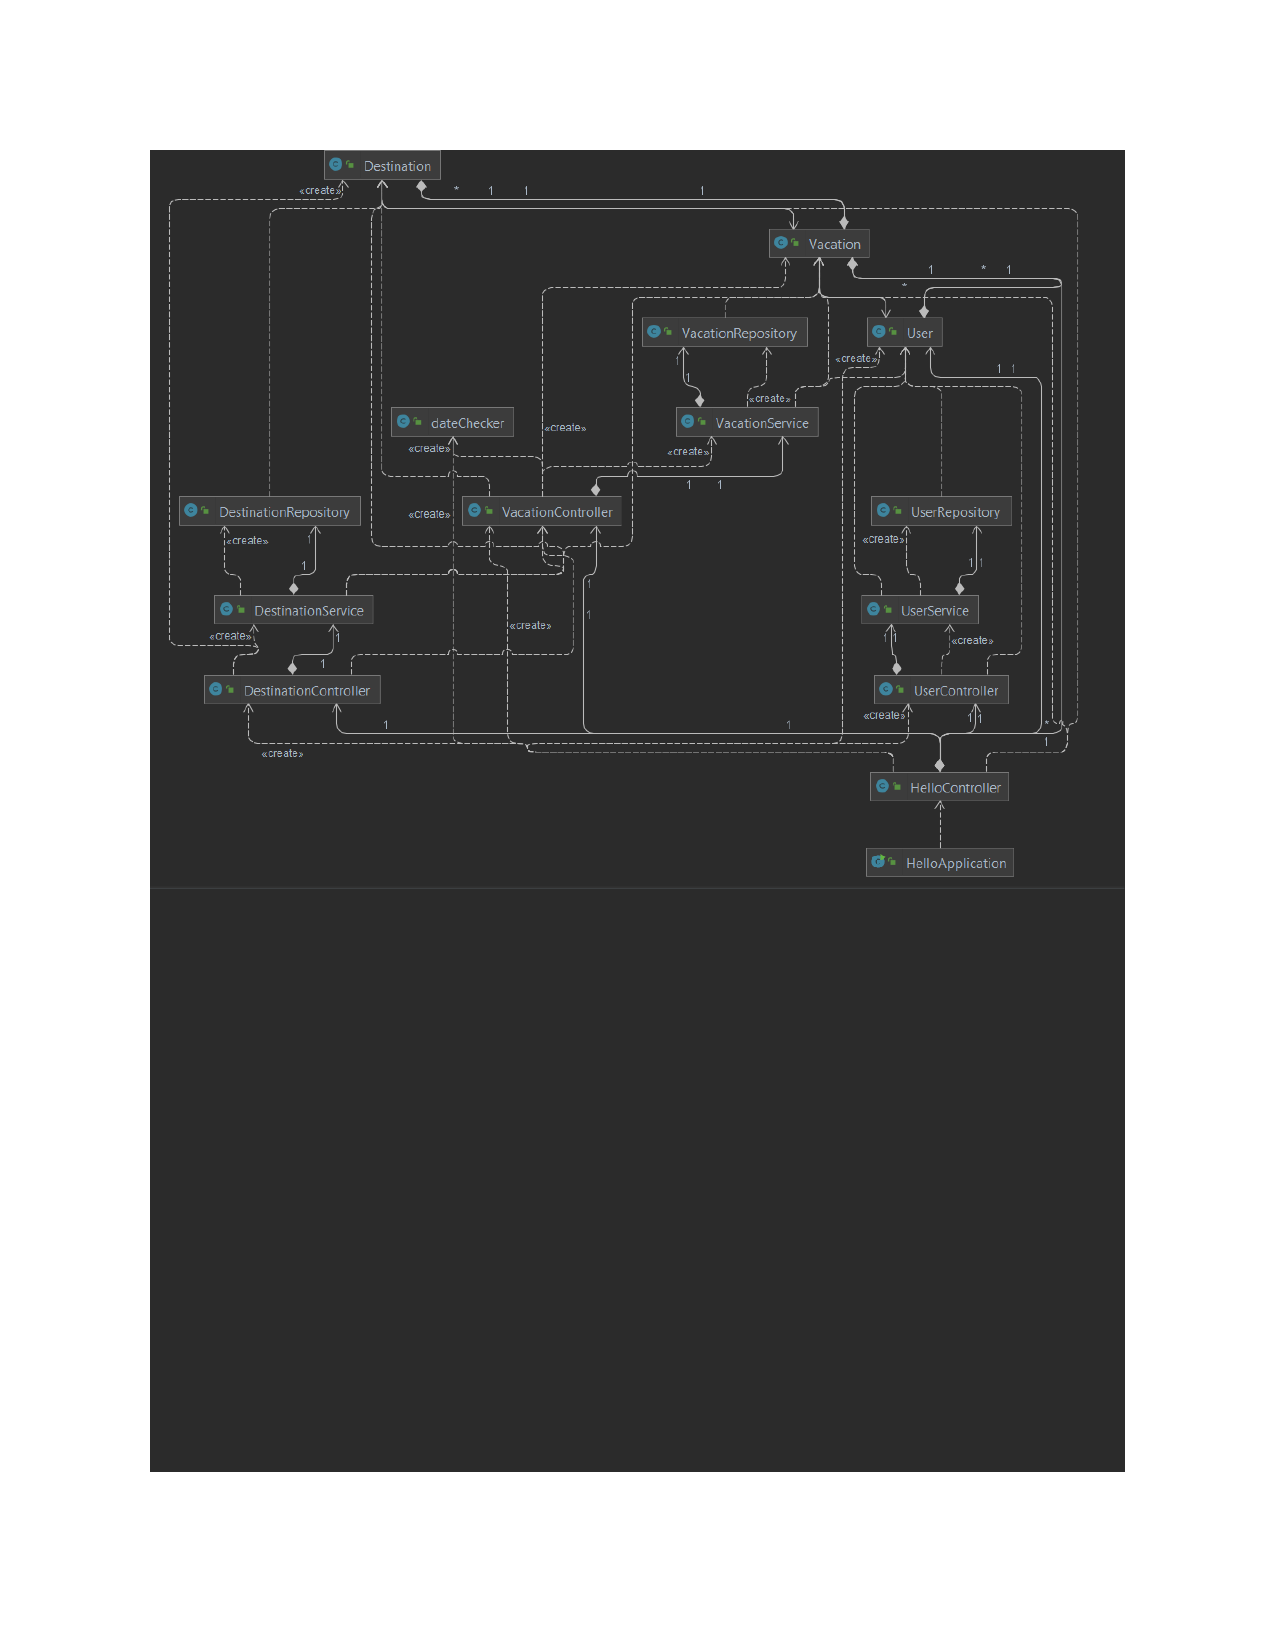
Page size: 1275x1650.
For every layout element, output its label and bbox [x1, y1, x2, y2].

picture [150, 150, 1125, 889]
